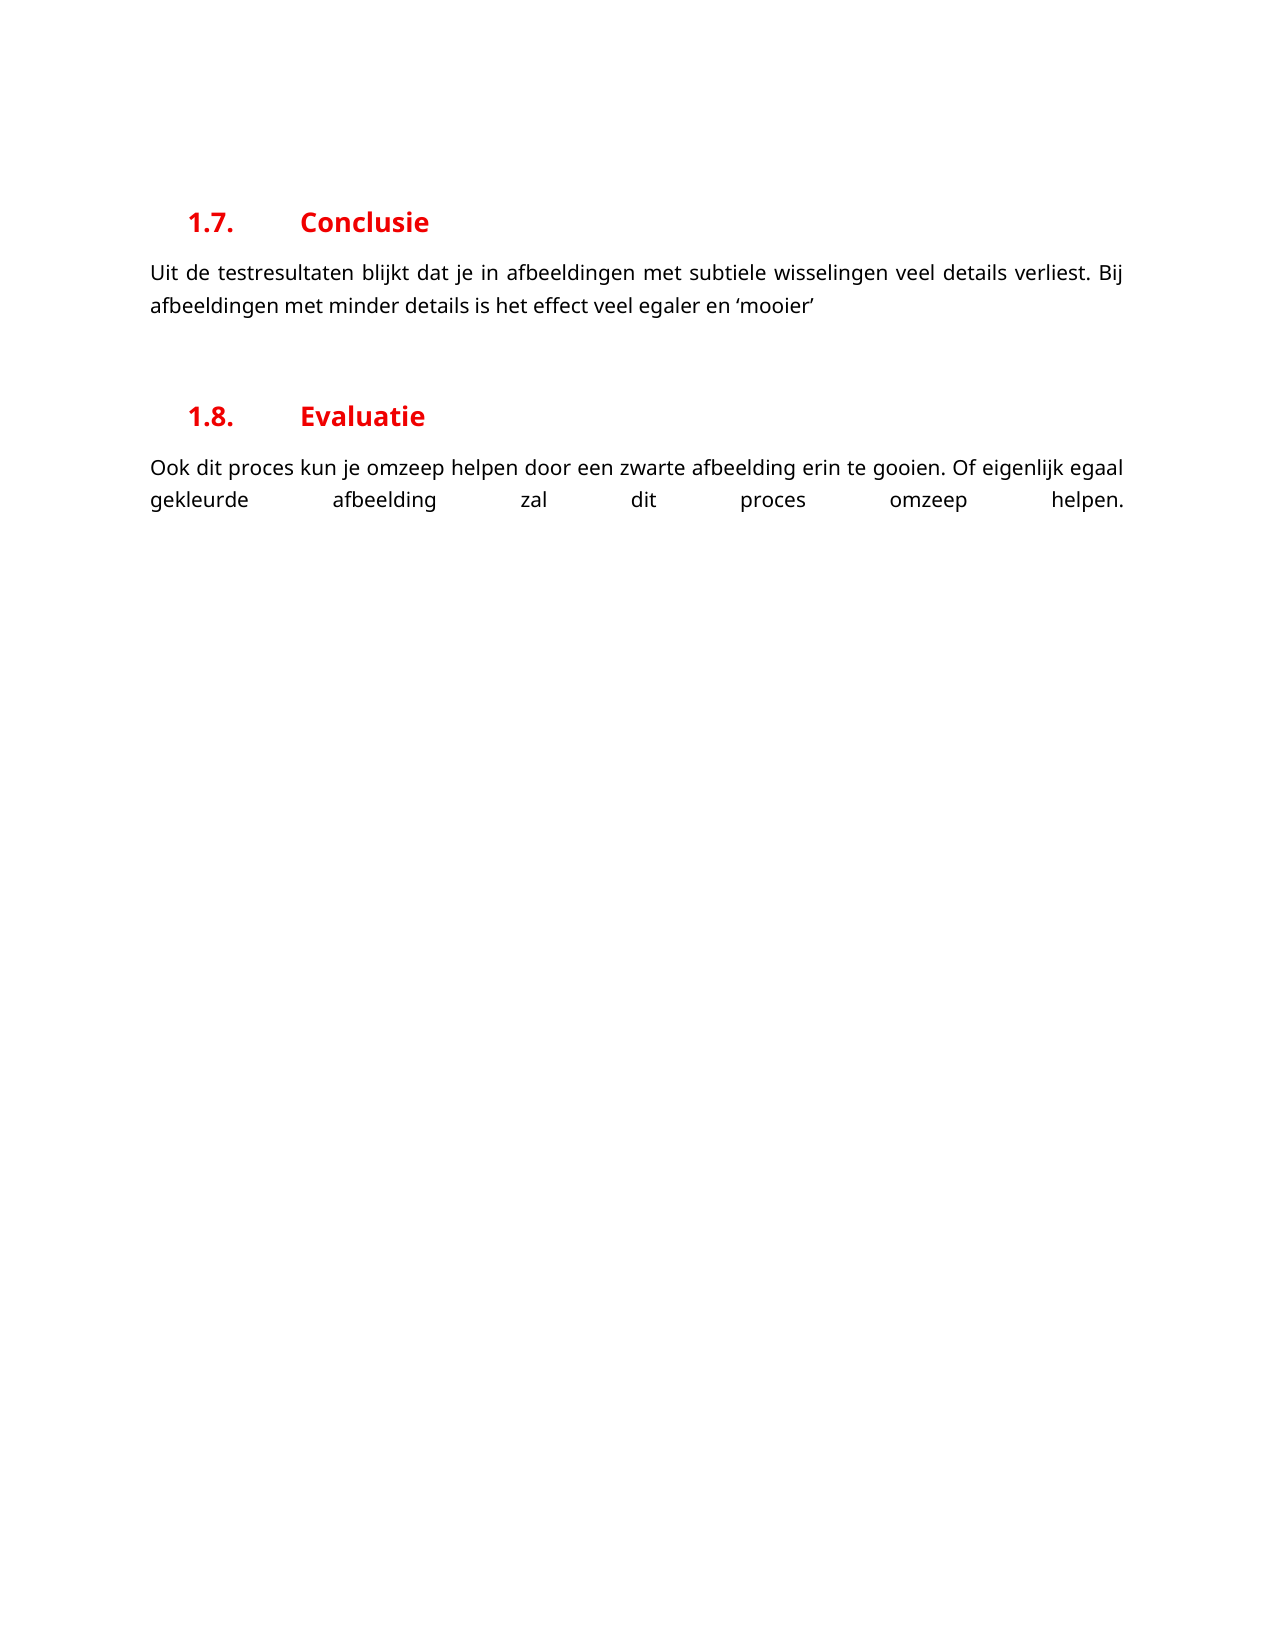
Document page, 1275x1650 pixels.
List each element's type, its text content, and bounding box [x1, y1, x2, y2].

subtitle Conclusie [187, 203, 1125, 240]
text Ook dit proces kun je omzeep helpen door een zwarte afbeelding erin te gooien. Of eigenlijk egaal gekleurde afbeelding zal dit proces omzeep helpen. [150, 453, 1125, 546]
subtitle Evaluatie [187, 398, 1125, 435]
text Uit de testresultaten blijkt dat je in afbeeldingen met subtiele wisselingen veel details verliest. Bij afbeeldingen met minder details is het effect veel egaler en ‘mooier’ [150, 258, 1125, 319]
